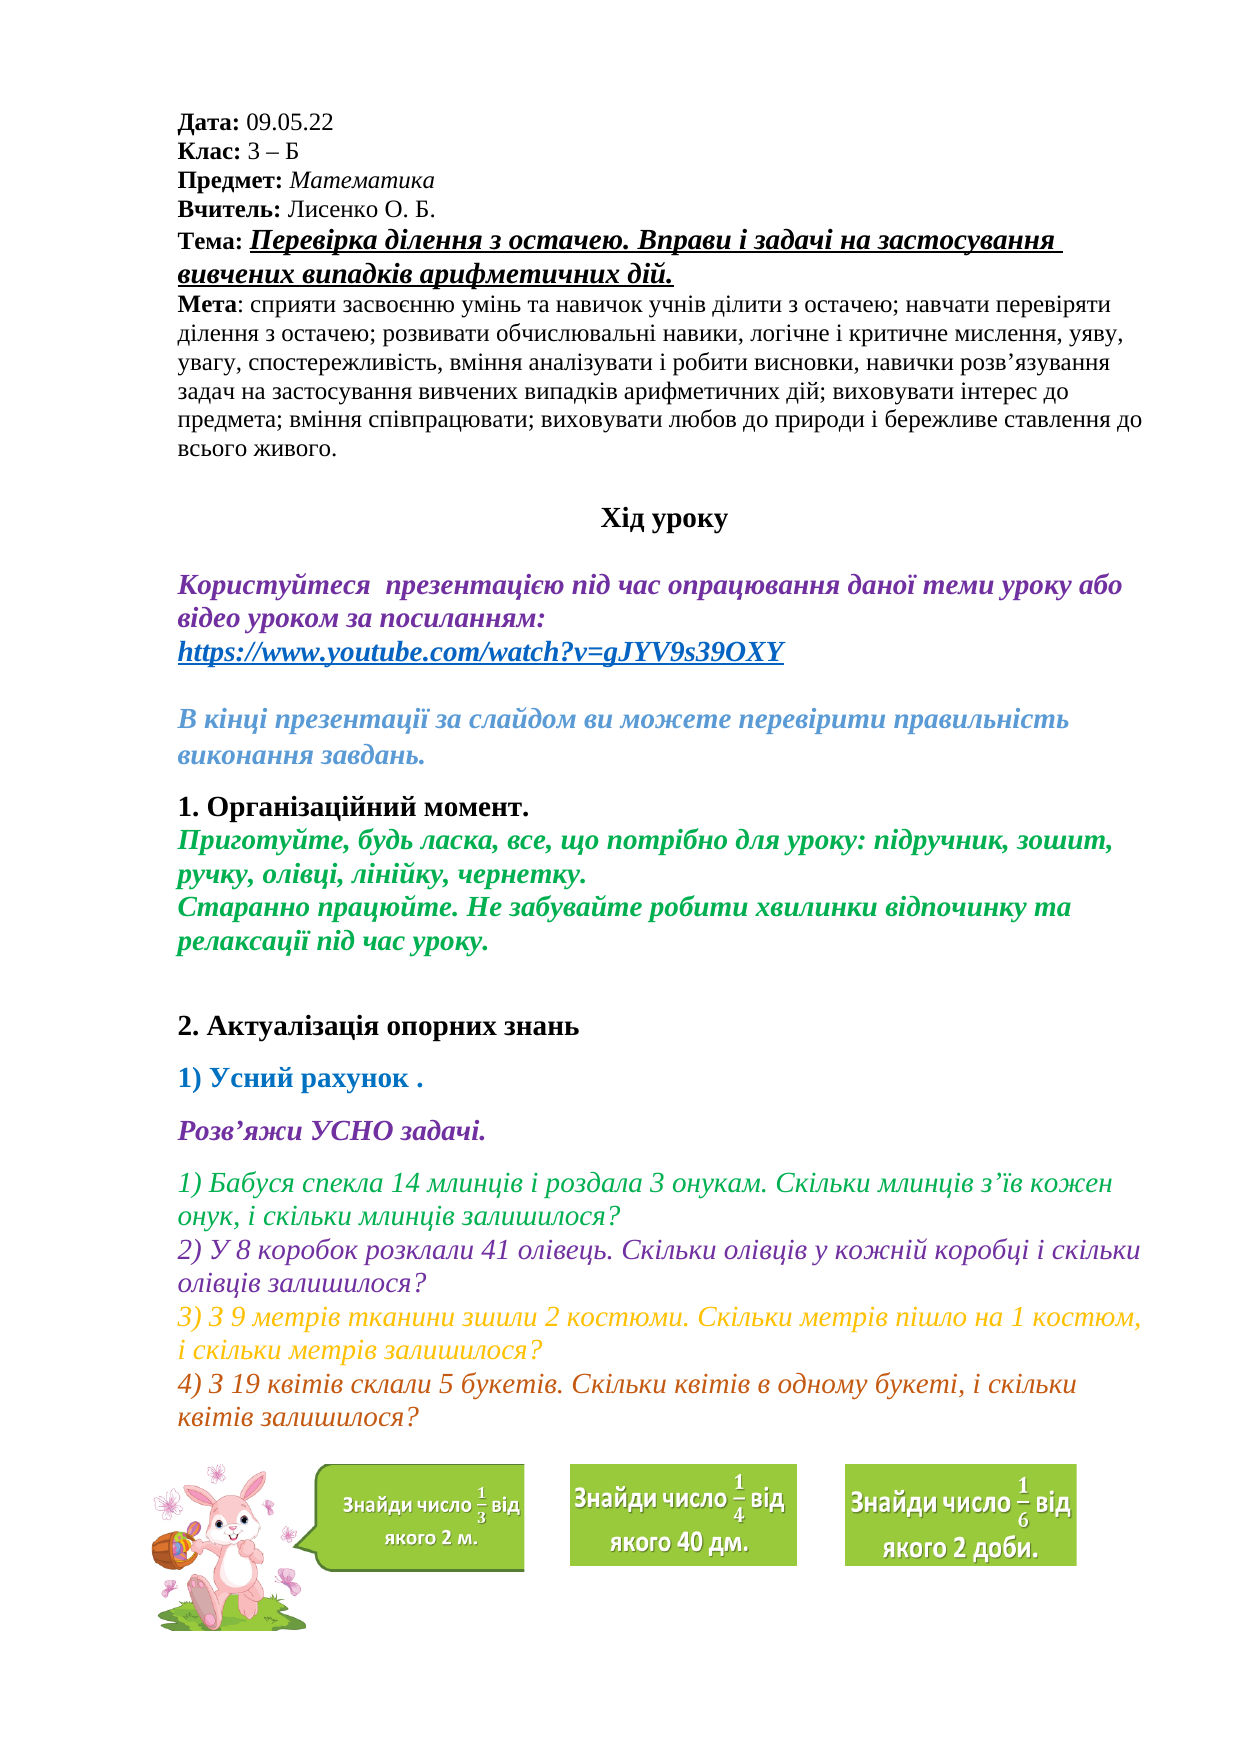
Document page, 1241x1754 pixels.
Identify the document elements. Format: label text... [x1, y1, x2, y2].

picture [845, 1464, 1077, 1566]
text Старанно працюйте. Не забувайте робити хвилинки відпочинку та релаксації під час уроку. [177, 889, 1152, 957]
picture [151, 1464, 525, 1631]
text 1. Організаційний момент. [177, 789, 1152, 822]
text Хід уроку [177, 500, 1152, 533]
text Вчитель: Лисенко О. Б. [177, 194, 1152, 222]
text 1) Усний рахунок . [177, 1060, 1152, 1094]
text Приготуйте, будь ласка, все, що потрібно для уроку: підручник, зошит, ручку, олівці, лінійку, чернетку. [177, 822, 1152, 889]
text В кінці презентації за слайдом ви можете перевірити правильність виконання завдань. [177, 701, 1152, 770]
text 2. Актуалізація опорних знань [177, 1008, 1152, 1042]
text 4) З 19 квітів склали 5 букетів. Скільки квітів в одному букеті, і скільки квітів залишилося? [177, 1366, 1152, 1433]
text Дата: 09.05.22 [177, 107, 1152, 136]
text Мета: сприяти засвоєнню умінь та навичок учнів ділити з остачею; навчати перевіряти ділення з остачею; розвивати обчислювальні навики, логічне і критичне мислення, уяву, увагу, спостережливість, вміння аналізувати і робити висновки, навички розв’язування задач на застосування вивчених випадків арифметичних дій; виховувати інтерес до предмета; вміння співпрацювати; виховувати любов до природи і бережливе ставлення до всього живого. [177, 289, 1152, 462]
text 1) Бабуся спекла 14 млинців і роздала 3 онукам. Скільки млинців з’їв кожен онук, і скільки млинців залишилося? [177, 1165, 1152, 1232]
text 2) У 8 коробок розклали 41 олівець. Скільки олівців у кожній коробці і скільки олівців залишилося? [177, 1232, 1152, 1299]
text Клас: 3 – Б [177, 136, 1152, 165]
text Тема: Перевірка ділення з остачею. Вправи і задачі на застосування вивчених випадків арифметичних дій. [177, 222, 1152, 289]
text Користуйтеся презентацією під час опрацювання даної теми уроку або відео уроком за посиланням: [177, 567, 1152, 634]
picture [570, 1464, 797, 1566]
text 3) З 9 метрів тканини зшили 2 костюми. Скільки метрів пішло на 1 костюм, і скільки метрів залишилося? [177, 1299, 1152, 1366]
text https://www.youtube.com/watch?v=gJYV9s39OXY [177, 634, 1152, 668]
text Предмет: Математика [177, 165, 1152, 194]
text Розв’яжи УСНО задачі. [177, 1113, 1152, 1146]
